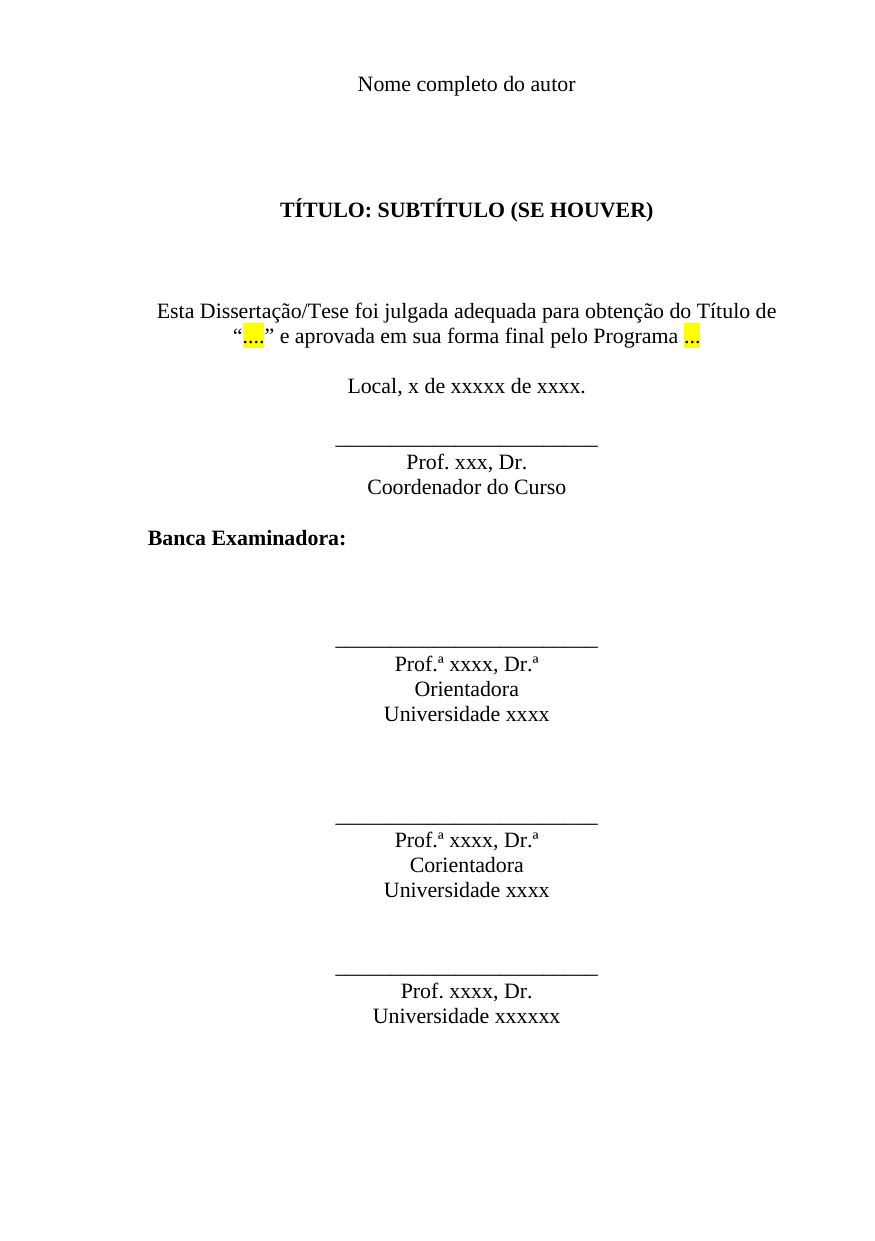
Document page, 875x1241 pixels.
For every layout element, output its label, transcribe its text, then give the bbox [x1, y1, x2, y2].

text ________________________ [148, 424, 785, 449]
text Banca Examinadora: [148, 524, 785, 550]
text Orientadora [148, 676, 785, 701]
text Prof. xxx, Dr. [148, 449, 785, 474]
text Universidade xxxxxx [148, 1003, 785, 1029]
text Prof. xxxx, Dr. [148, 978, 785, 1003]
text Universidade xxxx [148, 701, 785, 726]
text ________________________ [148, 802, 785, 827]
text ________________________ [148, 625, 785, 651]
text ________________________ [148, 953, 785, 978]
text Corientadora [148, 852, 785, 877]
text Nome completo do autor [148, 71, 785, 96]
text Esta Dissertação/Tese foi julgada adequada para obtenção do Título de “....” e aprovada em sua forma final pelo Programa ... [148, 298, 785, 348]
text TÍTULO: SUBTÍTULO (SE HOUVER) [148, 197, 785, 222]
text Prof.ª xxxx, Dr.ª [148, 827, 785, 852]
text Prof.ª xxxx, Dr.ª [148, 651, 785, 676]
text Local, x de xxxxx de xxxx. [148, 373, 785, 398]
text Coordenador do Curso [148, 474, 785, 499]
text Universidade xxxx [148, 877, 785, 903]
